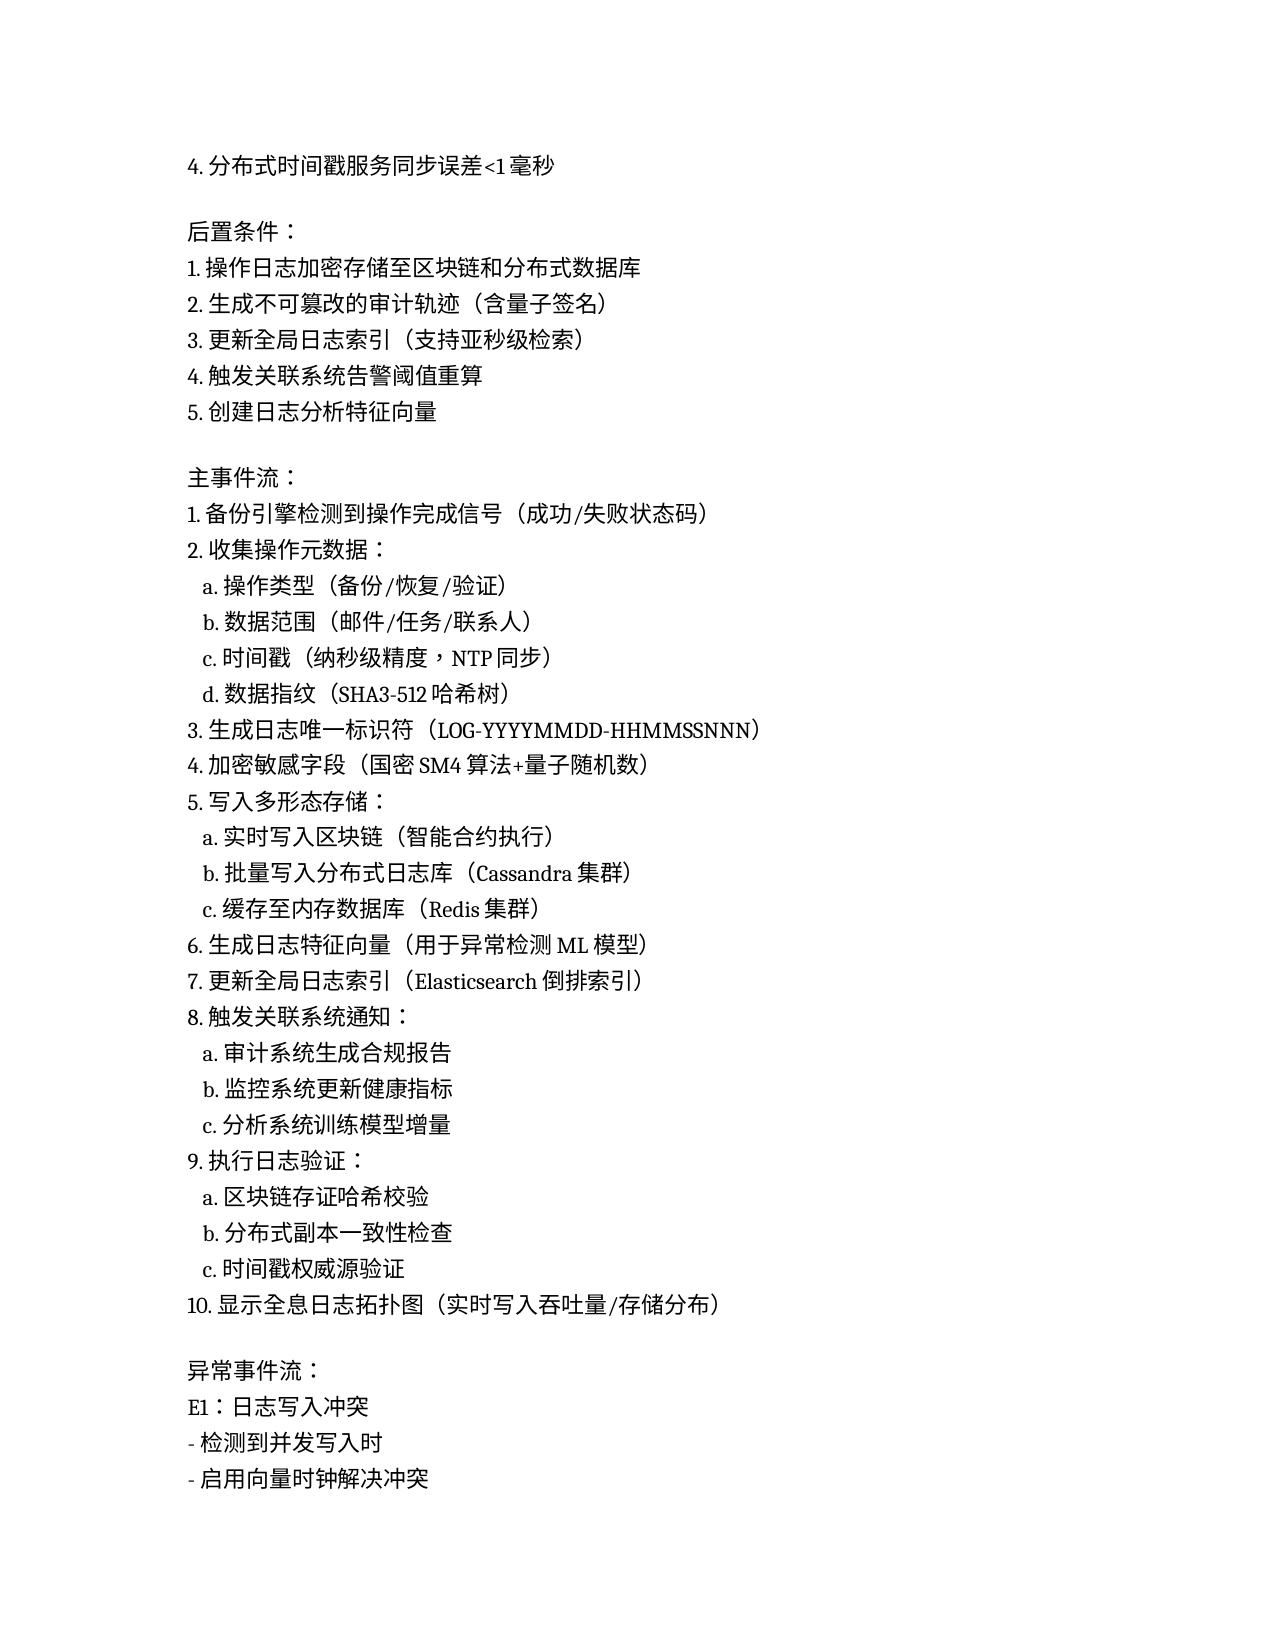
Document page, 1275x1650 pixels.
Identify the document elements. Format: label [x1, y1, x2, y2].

text [187, 150, 1087, 1494]
